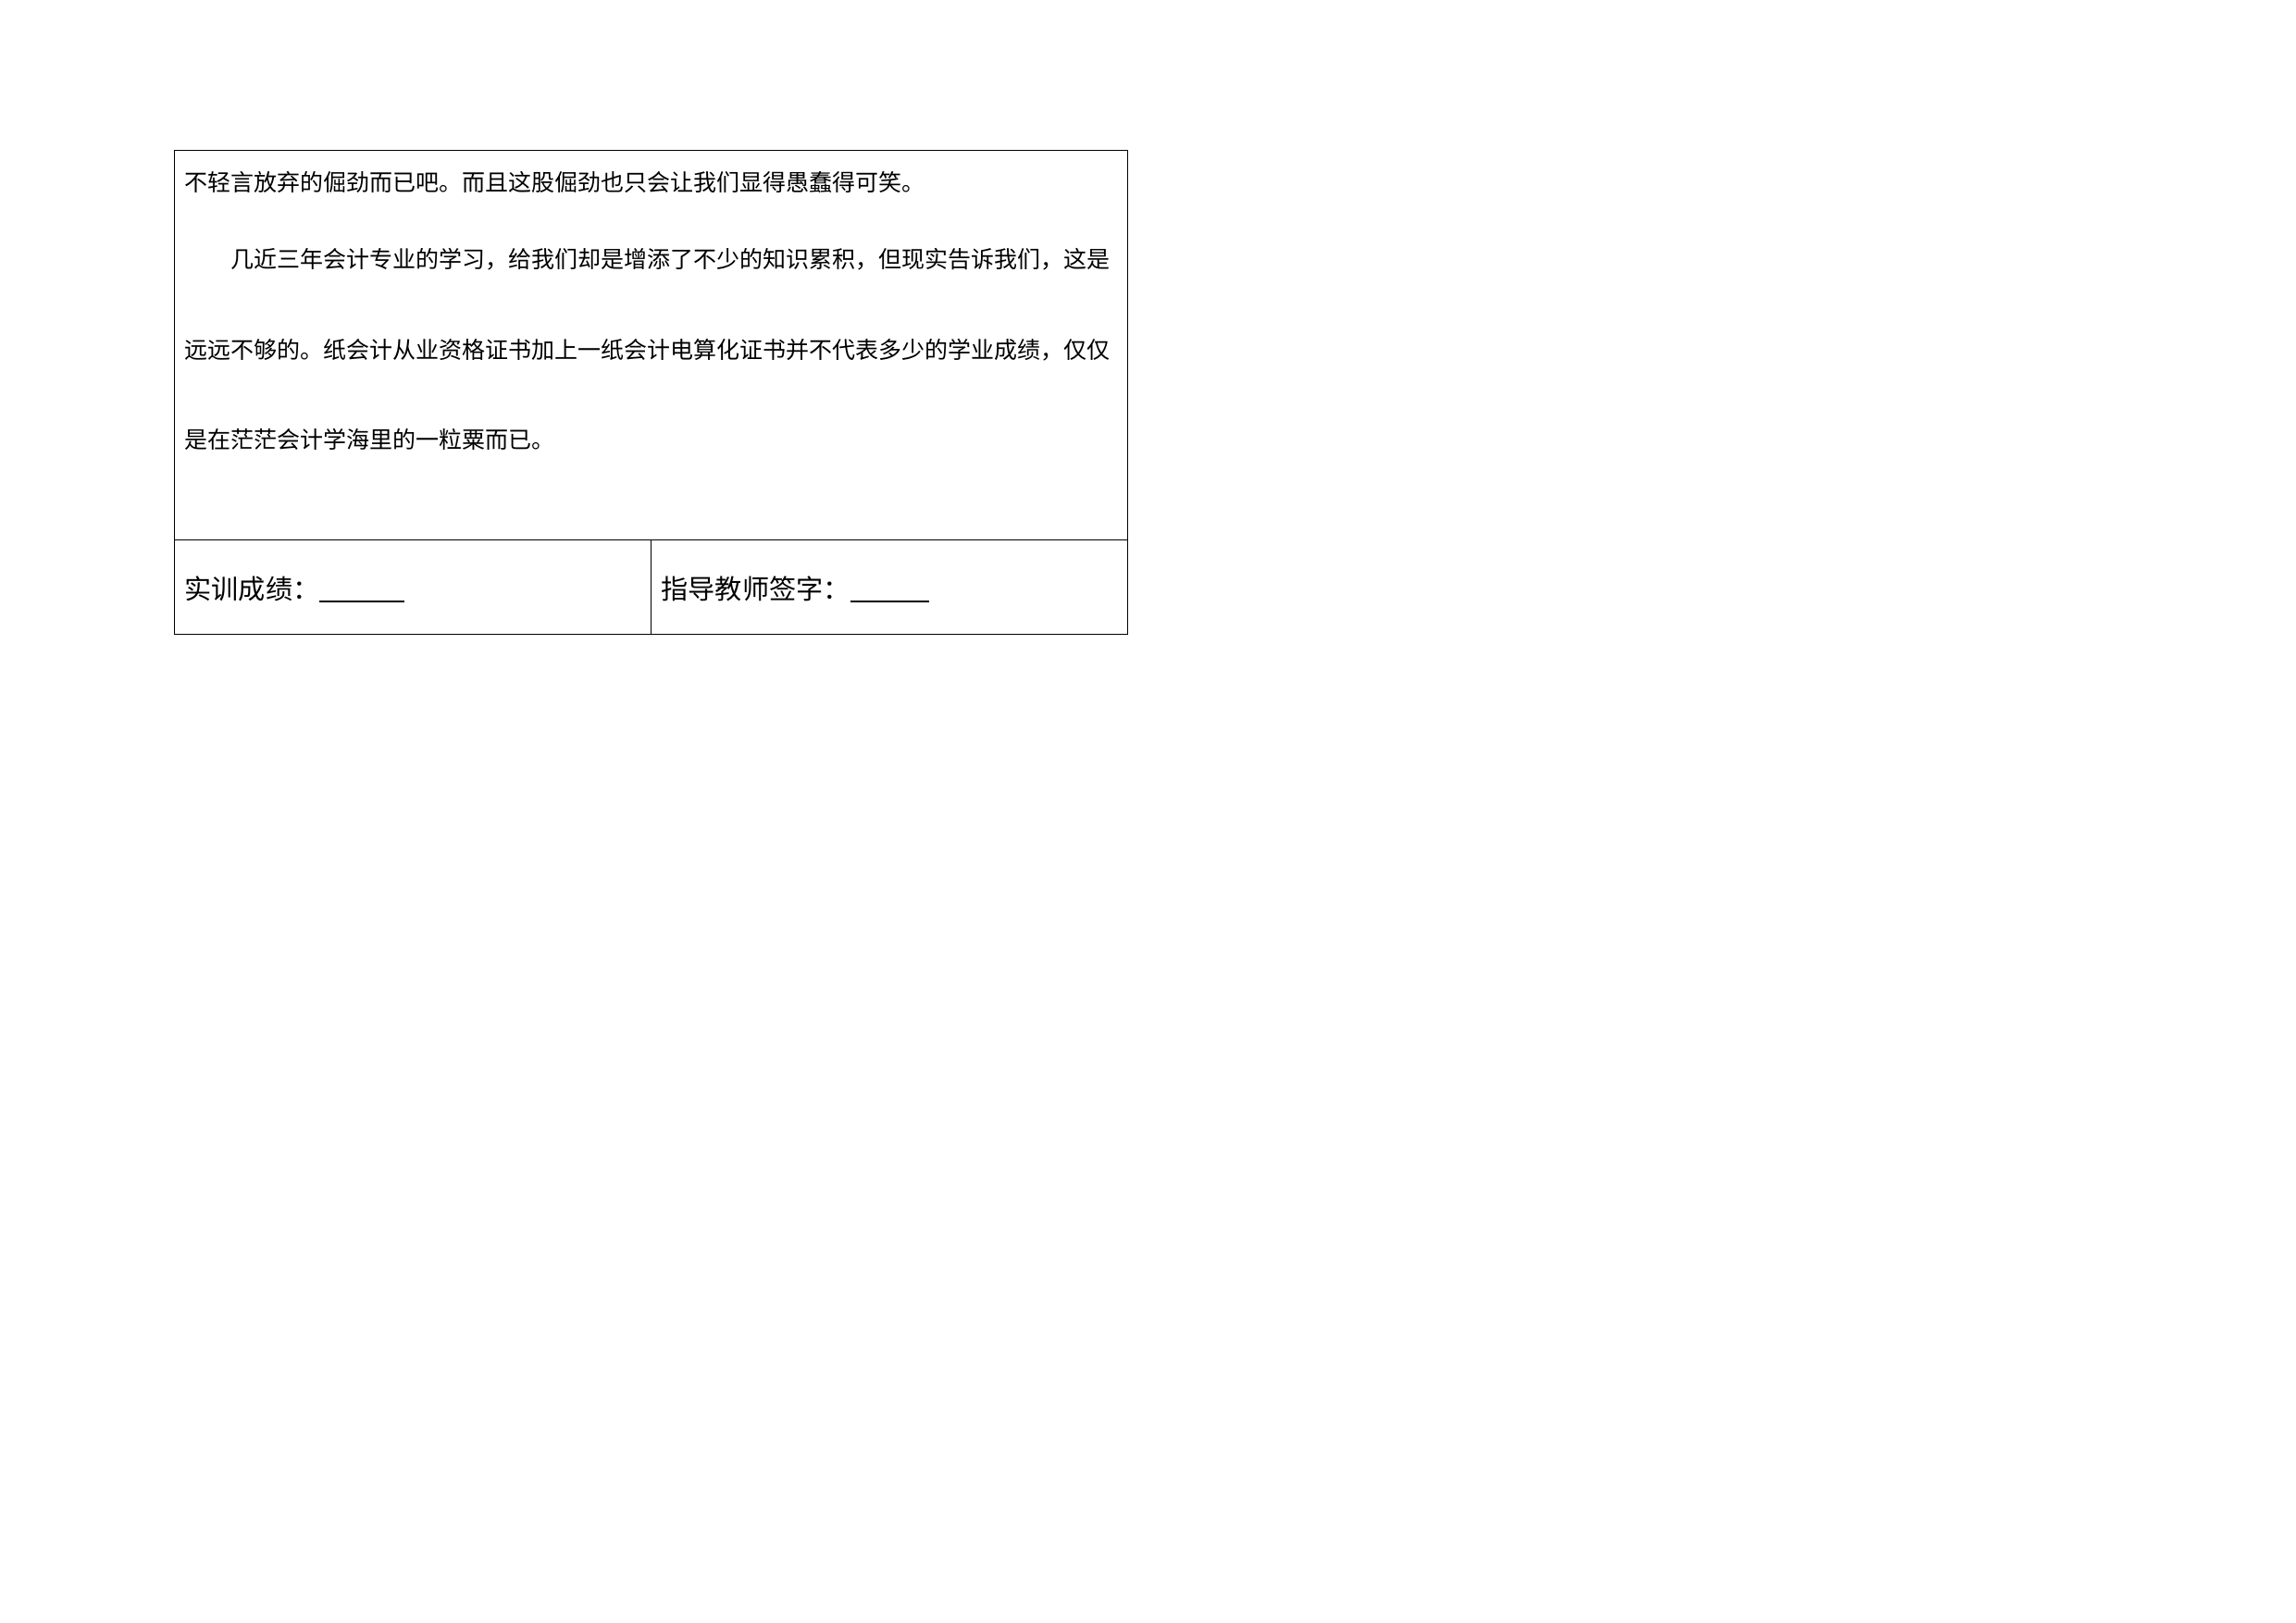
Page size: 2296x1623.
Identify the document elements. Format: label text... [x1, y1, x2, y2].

table_cell 实训成绩： [175, 540, 651, 633]
table_cell 指导教师签字： [652, 540, 1127, 633]
